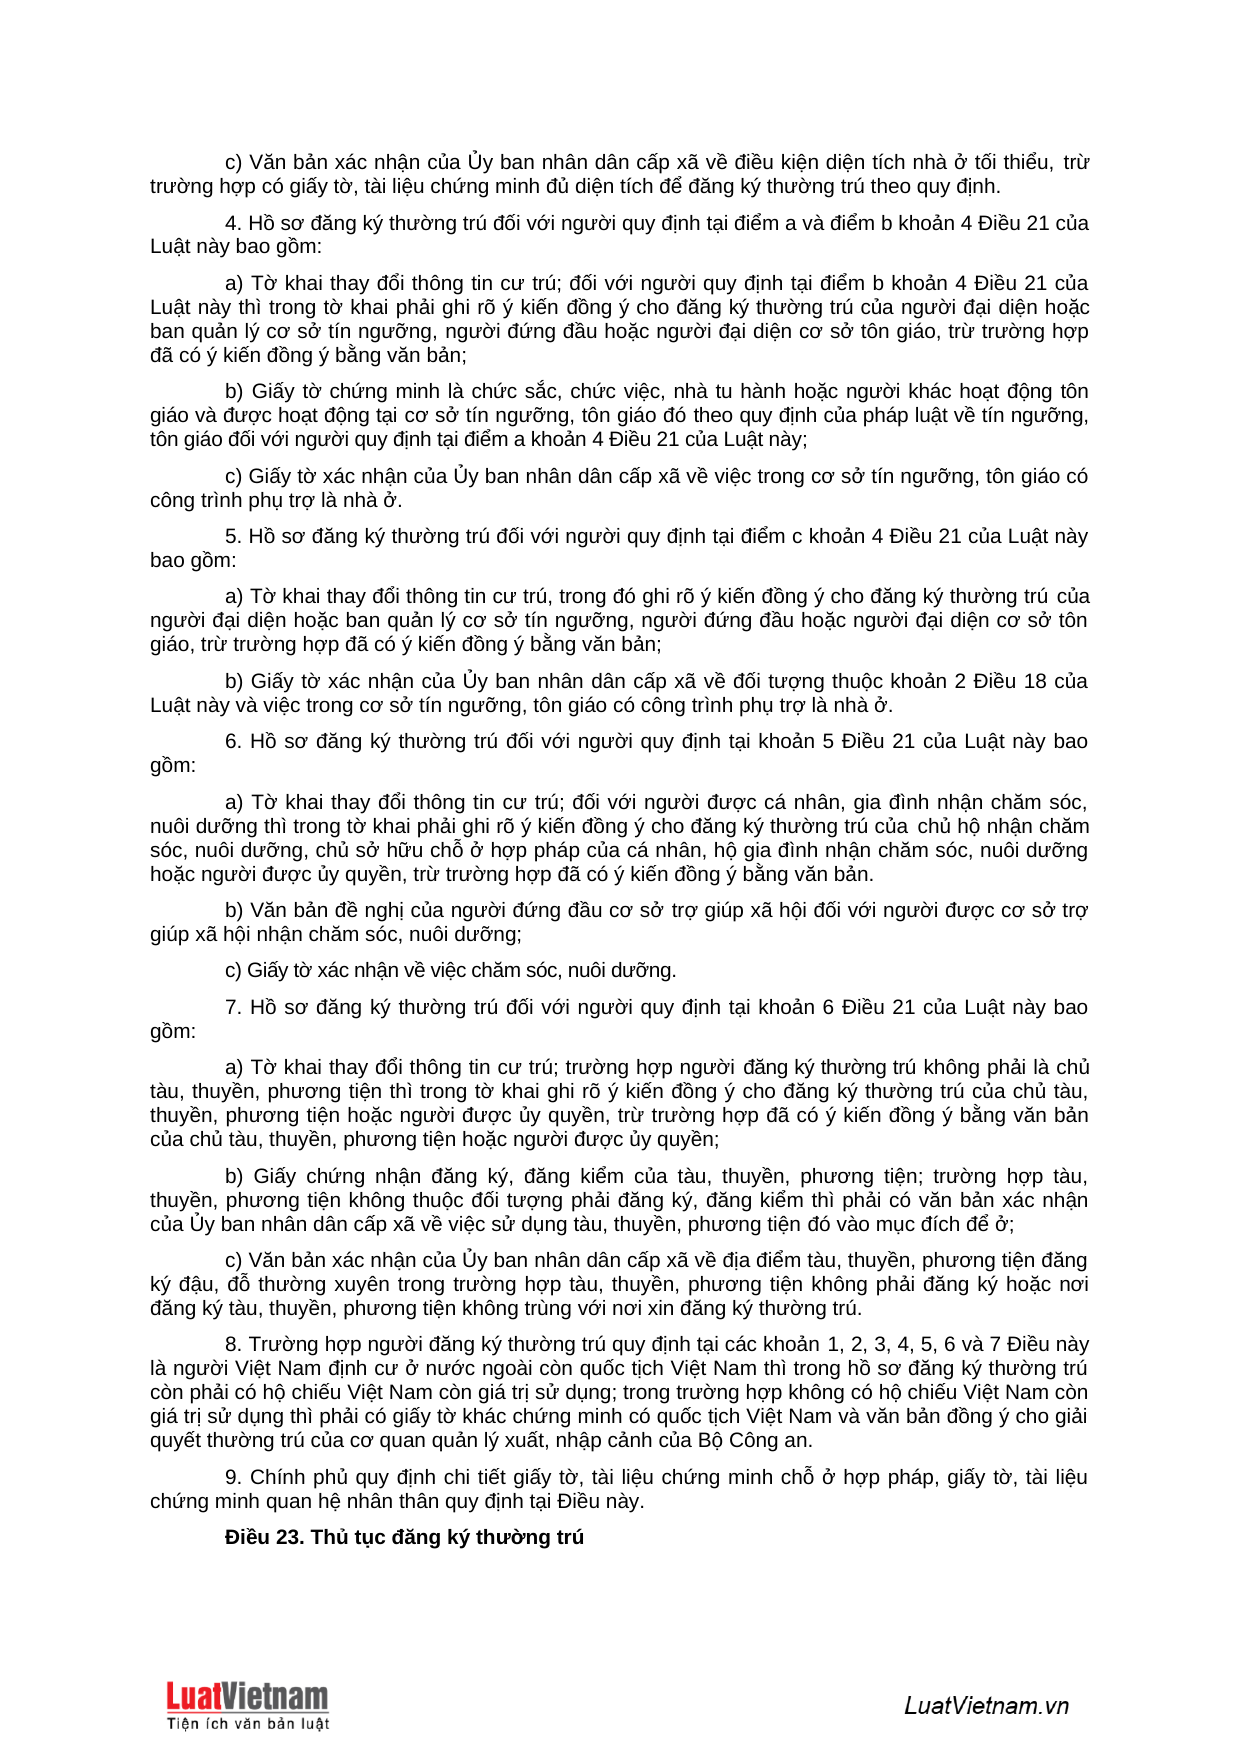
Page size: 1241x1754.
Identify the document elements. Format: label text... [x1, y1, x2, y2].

text b) Văn bản đề nghị của người đứng đầu cơ sở trợ giúp xã hội đối với người được cơ sở trợ giúp xã hội nhận chăm sóc, nuôi dưỡng; [150, 898, 1090, 946]
text 4. Hồ sơ đăng ký thường trú đối với người quy định tại điểm a và điểm b khoản 4 Điều 21 của Luật này bao gồm: [150, 210, 1090, 258]
text c) Văn bản xác nhận của Ủy ban nhân dân cấp xã về địa điểm tàu, thuyền, phương tiện đăng ký đậu, đỗ thường xuyên trong trường hợp tàu, thuyền, phương tiện không phải đăng ký hoặc nơi đăng ký tàu, thuyền, phương tiện không trùng với nơi xin đăng ký thường trú. [150, 1248, 1090, 1320]
text a) Tờ khai thay đổi thông tin cư trú, trong đó ghi rõ ý kiến đồng ý cho đăng ký thường trú của người đại diện hoặc ban quản lý cơ sở tín ngưỡng, người đứng đầu hoặc người đại diện cơ sở tôn giáo, trừ trường hợp đã có ý kiến đồng ý bằng văn bản; [150, 584, 1090, 656]
text c) Văn bản xác nhận của Ủy ban nhân dân cấp xã về điều kiện diện tích nhà ở tối thiểu, trừ trường hợp có giấy tờ, tài liệu chứng minh đủ diện tích để đăng ký thường trú theo quy định. [150, 150, 1090, 198]
text 7. Hồ sơ đăng ký thường trú đối với người quy định tại khoản 6 Điều 21 của Luật này bao gồm: [150, 995, 1090, 1043]
text a) Tờ khai thay đổi thông tin cư trú; đối với người được cá nhân, gia đình nhận chăm sóc, nuôi dưỡng thì trong tờ khai phải ghi rõ ý kiến đồng ý cho đăng ký thường trú của chủ hộ nhận chăm sóc, nuôi dưỡng, chủ sở hữu chỗ ở hợp pháp của cá nhân, hộ gia đình nhận chăm sóc, nuôi dưỡng hoặc người được ủy quyền, trừ trường hợp đã có ý kiến đồng ý bằng văn bản. [150, 789, 1090, 885]
text 5. Hồ sơ đăng ký thường trú đối với người quy định tại điểm c khoản 4 Điều 21 của Luật này bao gồm: [150, 524, 1090, 572]
text c) Giấy tờ xác nhận của Ủy ban nhân dân cấp xã về việc trong cơ sở tín ngưỡng, tôn giáo có công trình phụ trợ là nhà ở. [150, 463, 1090, 511]
text c) Giấy tờ xác nhận về việc chăm sóc, nuôi dưỡng. [150, 958, 1090, 982]
text a) Tờ khai thay đổi thông tin cư trú; đối với người quy định tại điểm b khoản 4 Điều 21 của Luật này thì trong tờ khai phải ghi rõ ý kiến đồng ý cho đăng ký thường trú của người đại diện hoặc ban quản lý cơ sở tín ngưỡng, người đứng đầu hoặc người đại diện cơ sở tôn giáo, trừ trường hợp đã có ý kiến đồng ý bằng văn bản; [150, 271, 1090, 367]
text 9. Chính phủ quy định chi tiết giấy tờ, tài liệu chứng minh chỗ ở hợp pháp, giấy tờ, tài liệu chứng minh quan hệ nhân thân quy định tại Điều này. [150, 1464, 1090, 1512]
picture [150, 1658, 1088, 1754]
text b) Giấy tờ chứng minh là chức sắc, chức việc, nhà tu hành hoặc người khác hoạt động tôn giáo và được hoạt động tại cơ sở tín ngưỡng, tôn giáo đó theo quy định của pháp luật về tín ngưỡng, tôn giáo đối với người quy định tại điểm a khoản 4 Điều 21 của Luật này; [150, 379, 1090, 451]
text 8. Trường hợp người đăng ký thường trú quy định tại các khoản 1, 2, 3, 4, 5, 6 và 7 Điều này là người Việt Nam định cư ở nước ngoài còn quốc tịch Việt Nam thì trong hồ sơ đăng ký thường trú còn phải có hộ chiếu Việt Nam còn giá trị sử dụng; trong trường hợp không có hộ chiếu Việt Nam còn giá trị sử dụng thì phải có giấy tờ khác chứng minh có quốc tịch Việt Nam và văn bản đồng ý cho giải quyết thường trú của cơ quan quản lý xuất, nhập cảnh của Bộ Công an. [150, 1332, 1090, 1452]
text b) Giấy chứng nhận đăng ký, đăng kiểm của tàu, thuyền, phương tiện; trường hợp tàu, thuyền, phương tiện không thuộc đối tượng phải đăng ký, đăng kiểm thì phải có văn bản xác nhận của Ủy ban nhân dân cấp xã về việc sử dụng tàu, thuyền, phương tiện đó vào mục đích để ở; [150, 1163, 1090, 1235]
text Điều 23. Thủ tục đăng ký thường trú [150, 1525, 1090, 1549]
text a) Tờ khai thay đổi thông tin cư trú; trường hợp người đăng ký thường trú không phải là chủ tàu, thuyền, phương tiện thì trong tờ khai ghi rõ ý kiến đồng ý cho đăng ký thường trú của chủ tàu, thuyền, phương tiện hoặc người được ủy quyền, trừ trường hợp đã có ý kiến đồng ý bằng văn bản của chủ tàu, thuyền, phương tiện hoặc người được ủy quyền; [150, 1055, 1090, 1151]
text b) Giấy tờ xác nhận của Ủy ban nhân dân cấp xã về đối tượng thuộc khoản 2 Điều 18 của Luật này và việc trong cơ sở tín ngưỡng, tôn giáo có công trình phụ trợ là nhà ở. [150, 669, 1090, 717]
text 6. Hồ sơ đăng ký thường trú đối với người quy định tại khoản 5 Điều 21 của Luật này bao gồm: [150, 729, 1090, 777]
